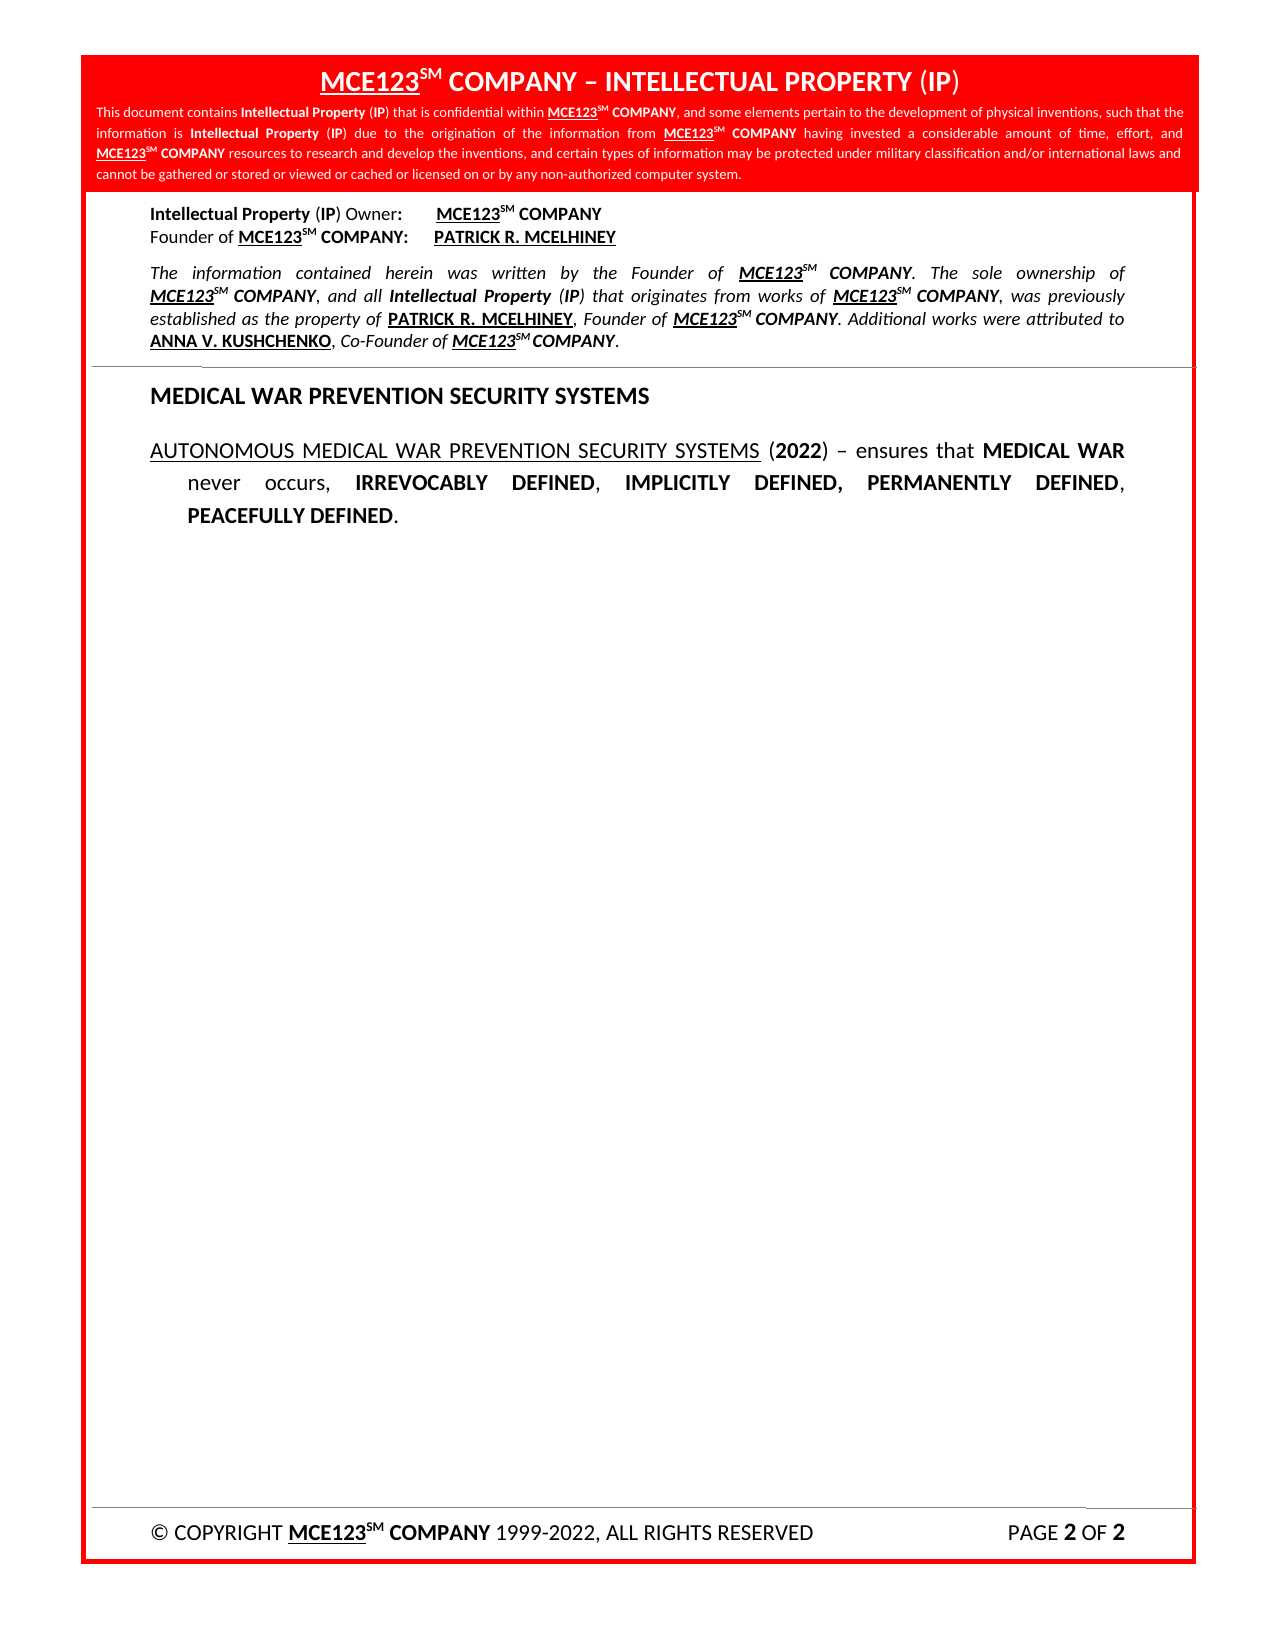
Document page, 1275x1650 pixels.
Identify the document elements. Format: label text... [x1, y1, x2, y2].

text MEDICAL WAR PREVENTION SECURITY SYSTEMS [150, 381, 1125, 411]
text AUTONOMOUS MEDICAL WAR PREVENTION SECURITY SYSTEMS (2022) – ensures that MEDICAL WAR never occurs, IRREVOCABLY DEFINED, IMPLICITLY DEFINED, PERMANENTLY DEFINED, PEACEFULLY DEFINED. [150, 436, 1125, 529]
